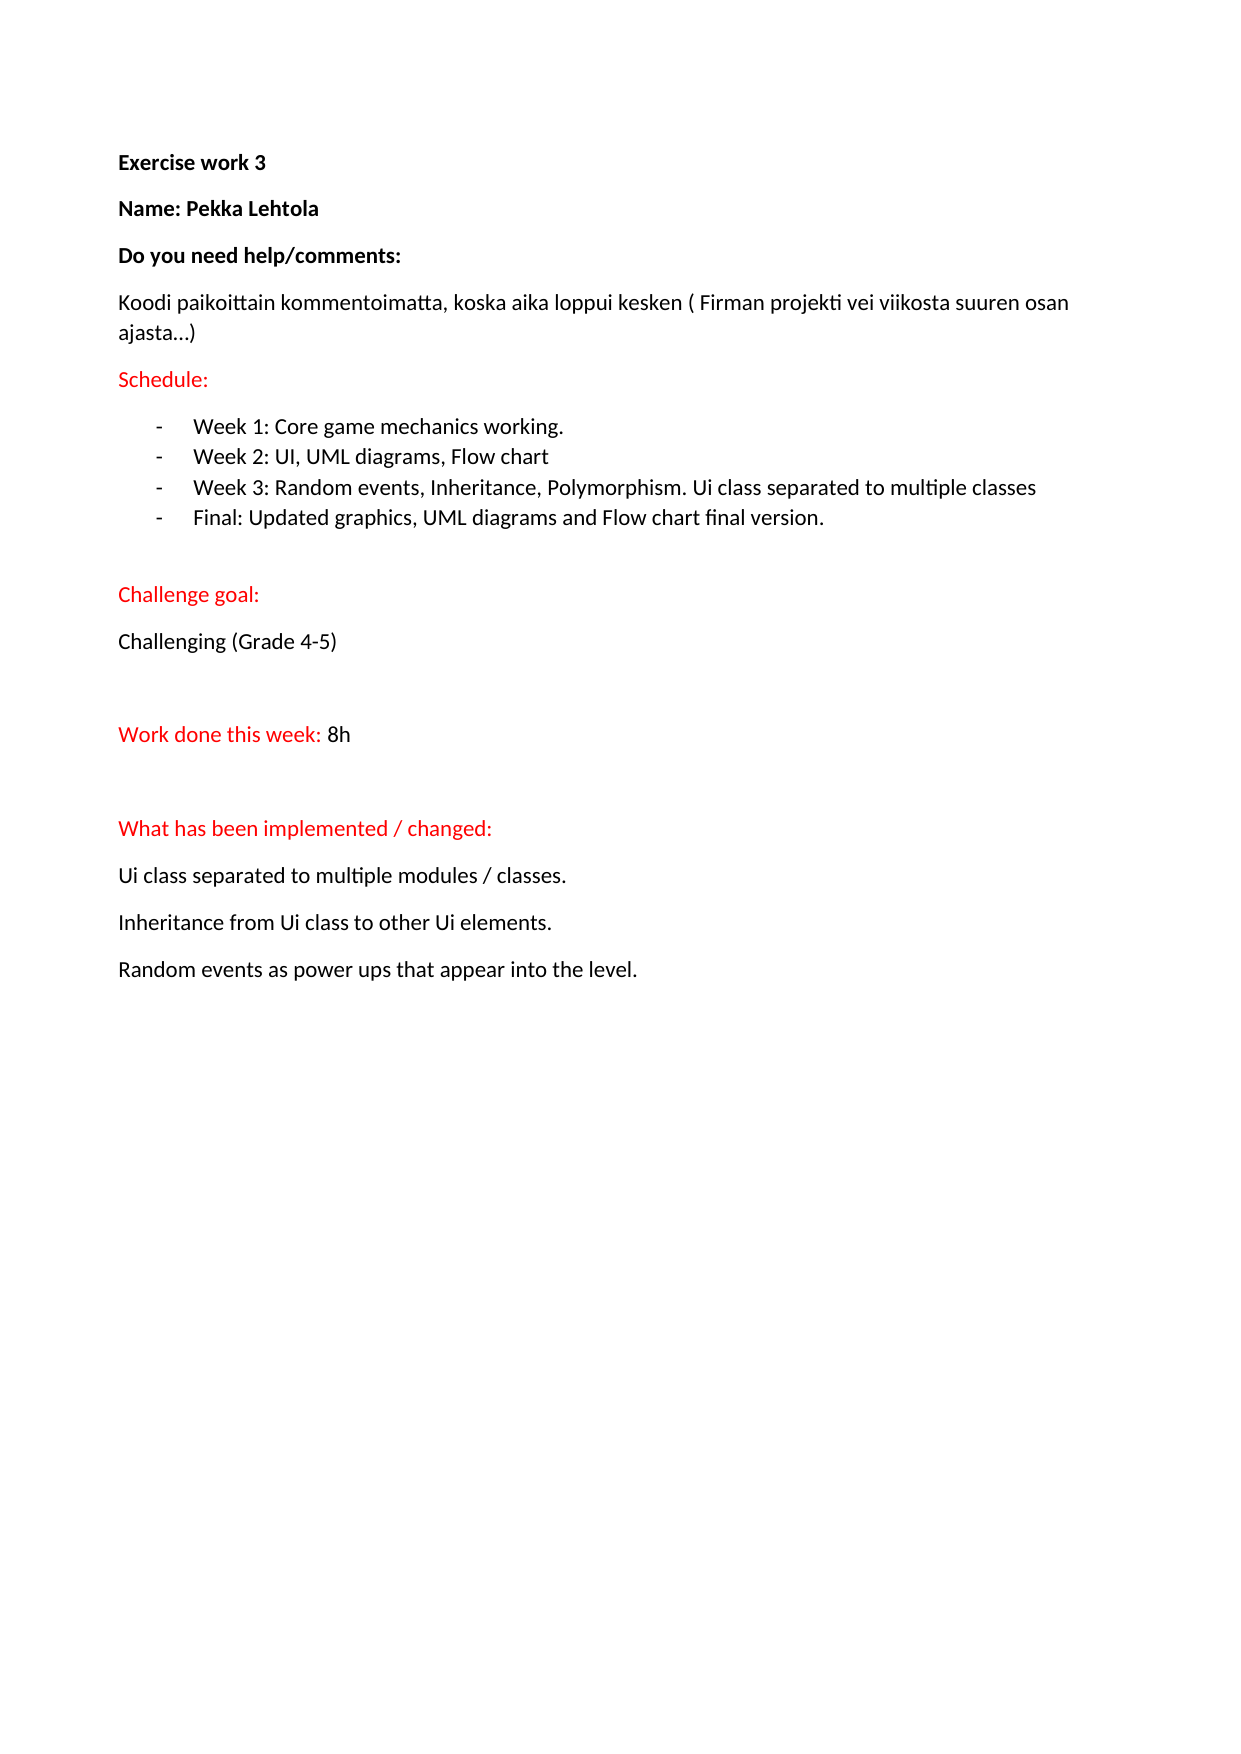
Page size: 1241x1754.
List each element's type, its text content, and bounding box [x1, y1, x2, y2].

text Challenge goal: [118, 580, 1122, 608]
text What has been implemented / changed: [118, 814, 1122, 842]
text Random events as power ups that appear into the level. [118, 955, 1122, 983]
text Ui class separated to multiple modules / classes. [118, 861, 1122, 889]
list Week 1: Core game mechanics working. [156, 412, 1122, 440]
list Week 2: UI, UML diagrams, Flow chart [156, 442, 1122, 470]
text Exercise work 3 [118, 148, 1122, 176]
text Inheritance from Ui class to other Ui elements. [118, 908, 1122, 936]
text Work done this week: 8h [118, 721, 1122, 748]
text Name: Pekka Lehtola [118, 194, 1122, 222]
text Do you need help/comments: [118, 241, 1122, 269]
text Challenging (Grade 4-5) [118, 627, 1122, 655]
list Final: Updated graphics, UML diagrams and Flow chart final version. [156, 503, 1122, 531]
text Schedule: [118, 365, 1122, 393]
text Koodi paikoittain kommentoimatta, koska aika loppui kesken ( Firman projekti vei viikosta suuren osan ajasta…) [118, 288, 1122, 346]
list Week 3: Random events, Inheritance, Polymorphism. Ui class separated to multiple classes [156, 473, 1122, 501]
